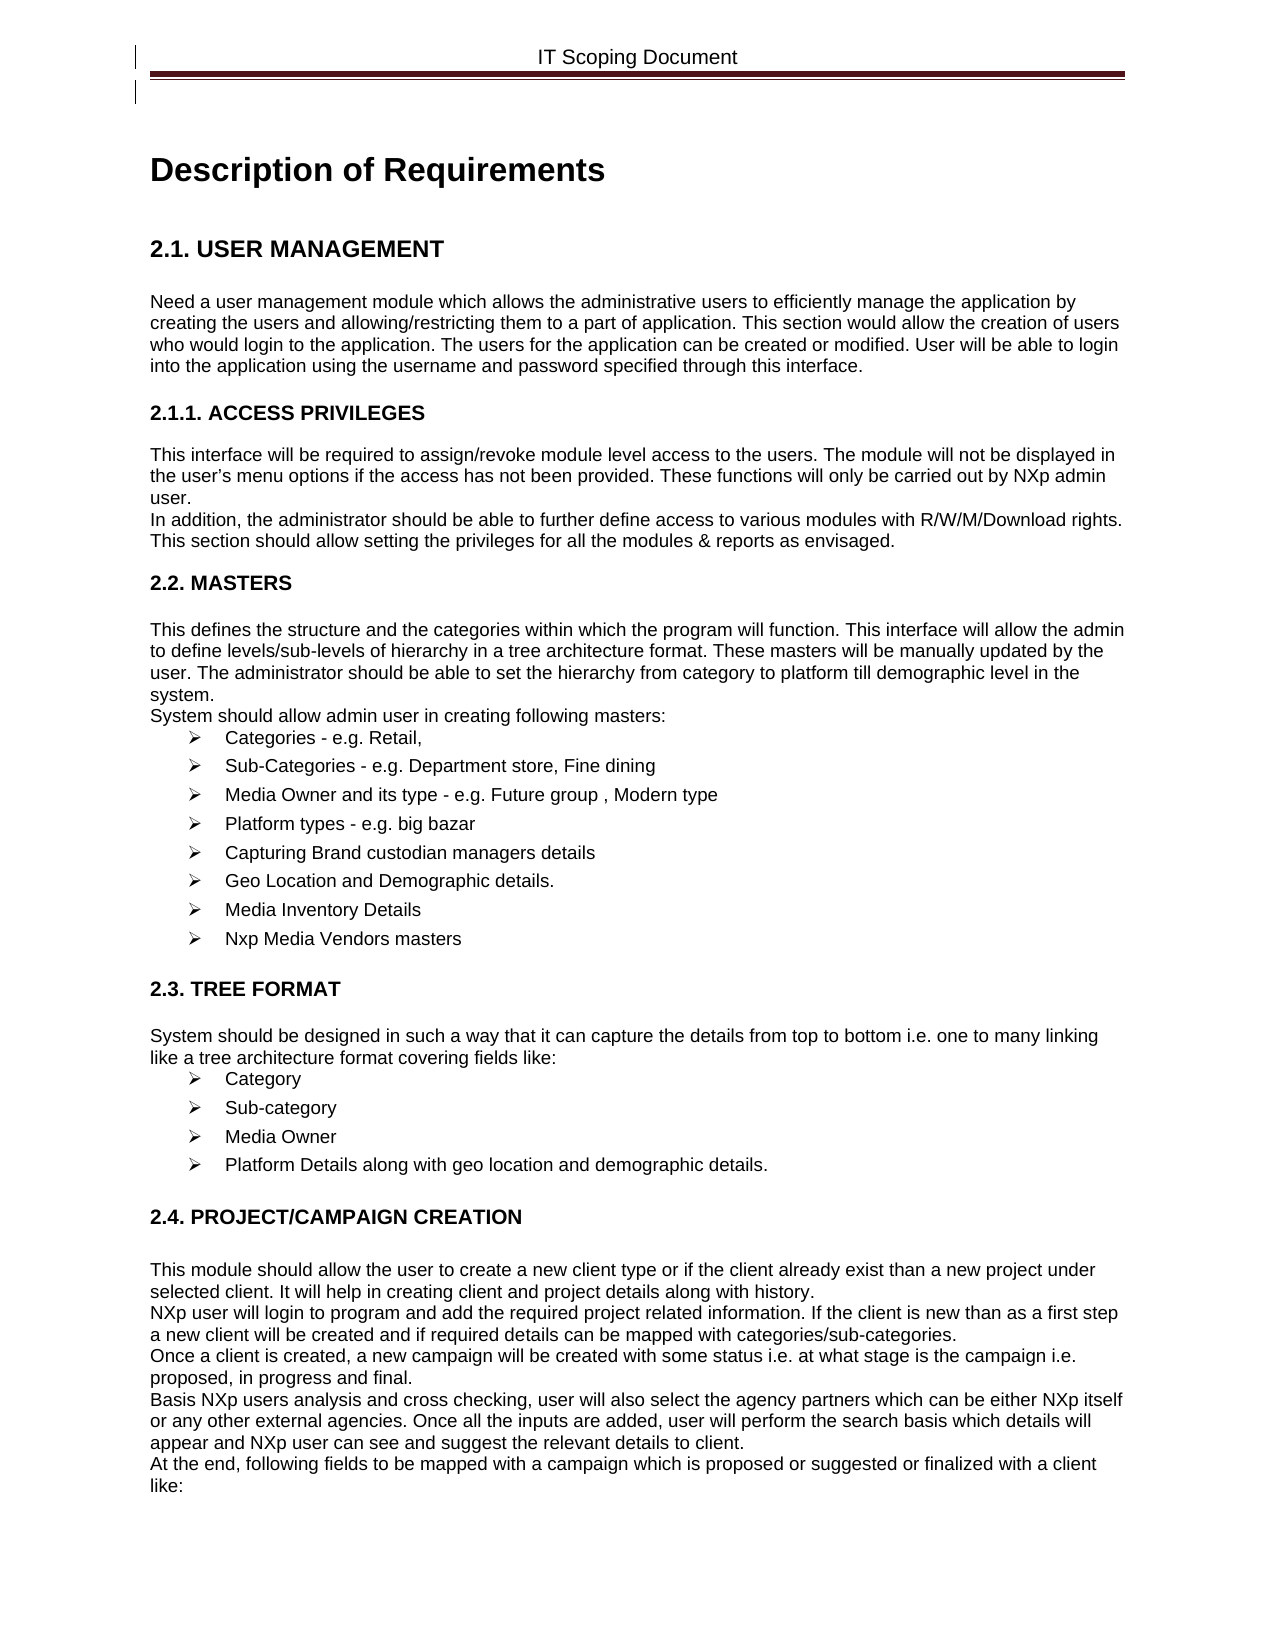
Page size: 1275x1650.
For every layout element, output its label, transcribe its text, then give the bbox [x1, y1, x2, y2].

text 2.1.1. ACCESS PRIVILEGES [150, 401, 1125, 424]
text At the end, following fields to be mapped with a campaign which is proposed or suggested or finalized with a client like: [150, 1453, 1125, 1496]
list Geo Location and Demographic details. [187, 870, 1125, 892]
subtitle Description of Requirements [150, 150, 1125, 188]
text Once a client is created, a new campaign will be created with some status i.e. at what stage is the campaign i.e. proposed, in progress and final. [150, 1345, 1125, 1388]
text NXp user will login to program and add the required project related information. If the client is new than as a first step a new client will be created and if required details can be mapped with categories/sub-categories. [150, 1302, 1125, 1345]
text This interface will be required to assign/revoke module level access to the users. The module will not be displayed in the user’s menu options if the access has not been provided. These functions will only be carried out by NXp admin user. [150, 444, 1125, 508]
list Media Owner [187, 1126, 1125, 1147]
text This defines the structure and the categories within which the program will function. This interface will allow the admin to define levels/sub-levels of hierarchy in a tree architecture format. These masters will be manually updated by the user. The administrator should be able to set the hierarchy from category to platform till demographic level in the system. [150, 619, 1125, 705]
text Need a user management module which allows the administrative users to efficiently manage the application by creating the users and allowing/restricting them to a part of application. This section would allow the creation of users who would login to the application. The users for the application can be created or modified. User will be able to login into the application using the username and password specified through this interface. [150, 290, 1125, 377]
list Platform types - e.g. big bazar [187, 813, 1125, 834]
text In addition, the administrator should be able to further define access to various modules with R/W/M/Download rights. This section should allow setting the privileges for all the modules & reports as envisaged. [150, 508, 1125, 552]
text 2.3. TREE FORMAT [150, 977, 1125, 1001]
text This module should allow the user to create a new client type or if the client already exist than a new project under selected client. It will help in creating client and project details along with history. [150, 1259, 1125, 1302]
list Category [187, 1068, 1125, 1090]
text 2.2. MASTERS [150, 571, 1125, 595]
text System should be designed in such a way that it can capture the details from top to bottom i.e. one to many linking like a tree architecture format covering fields like: [150, 1025, 1125, 1068]
text Basis NXp users analysis and cross checking, user will also select the agency partners which can be either NXp itself or any other external agencies. Once all the inputs are added, user will perform the search basis which details will appear and NXp user can see and suggest the relevant details to client. [150, 1388, 1125, 1453]
list Platform Details along with geo location and demographic details. [187, 1154, 1125, 1176]
list Sub-Categories - e.g. Department store, Fine dining [187, 755, 1125, 777]
list Media Inventory Details [187, 899, 1125, 921]
text System should allow admin user in creating following masters: [150, 705, 1125, 726]
list Sub-category [187, 1097, 1125, 1118]
list Categories - e.g. Retail, [187, 726, 1125, 748]
text 2.1. USER MANAGEMENT [150, 235, 1125, 263]
list Media Owner and its type - e.g. Future group , Modern type [187, 784, 1125, 806]
list Nxp Media Vendors masters [187, 928, 1125, 949]
text 2.4. PROJECT/CAMPAIGN CREATION [150, 1204, 1125, 1228]
list Capturing Brand custodian managers details [187, 841, 1125, 863]
